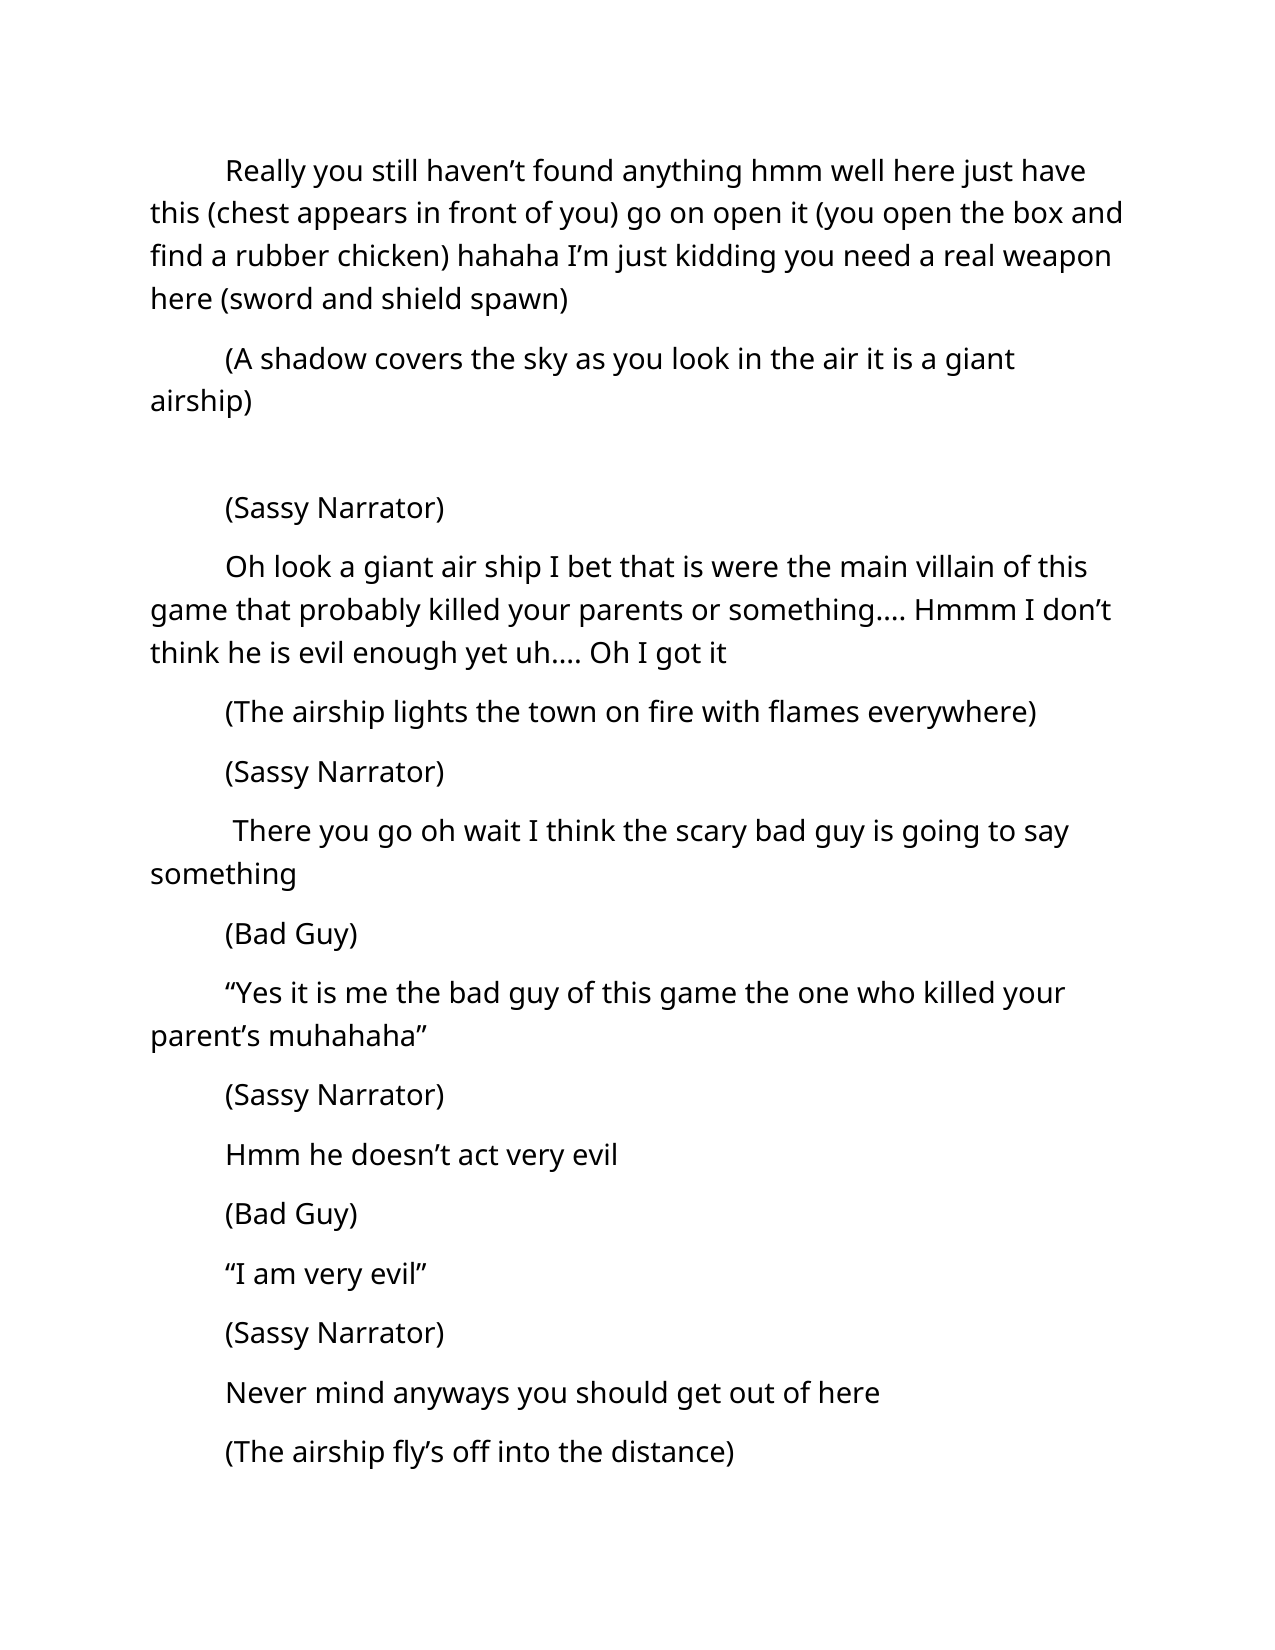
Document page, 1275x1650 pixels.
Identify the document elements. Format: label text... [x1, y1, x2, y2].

text Really you still haven’t found anything hmm well here just have this (chest appears in front of you) go on open it (you open the box and find a rubber chicken) hahaha I’m just kidding you need a real weapon here (sword and shield spawn) [150, 150, 1125, 318]
text “Yes it is me the bad guy of this game the one who killed your parent’s muhahaha” [150, 972, 1125, 1055]
text (Sassy Narrator) [150, 487, 1125, 527]
text (The airship fly’s off into the distance) [150, 1432, 1125, 1471]
text Hmm he doesn’t act very evil [150, 1134, 1125, 1174]
text (The airship lights the town on fire with flames everywhere) [150, 692, 1125, 731]
text “I am very evil” [150, 1253, 1125, 1293]
text Oh look a giant air ship I bet that is were the main villain of this game that probably killed your parents or something…. Hmmm I don’t think he is evil enough yet uh…. Oh I got it [150, 547, 1125, 672]
text There you go oh wait I think the scary bad guy is going to say something [150, 811, 1125, 893]
text (Sassy Narrator) [150, 1313, 1125, 1352]
text (Bad Guy) [150, 913, 1125, 953]
text Never mind anyways you should get out of here [150, 1372, 1125, 1412]
text (Sassy Narrator) [150, 751, 1125, 791]
text (A shadow covers the sky as you look in the air it is a giant airship) [150, 338, 1125, 420]
text (Sassy Narrator) [150, 1075, 1125, 1114]
text (Bad Guy) [150, 1194, 1125, 1233]
